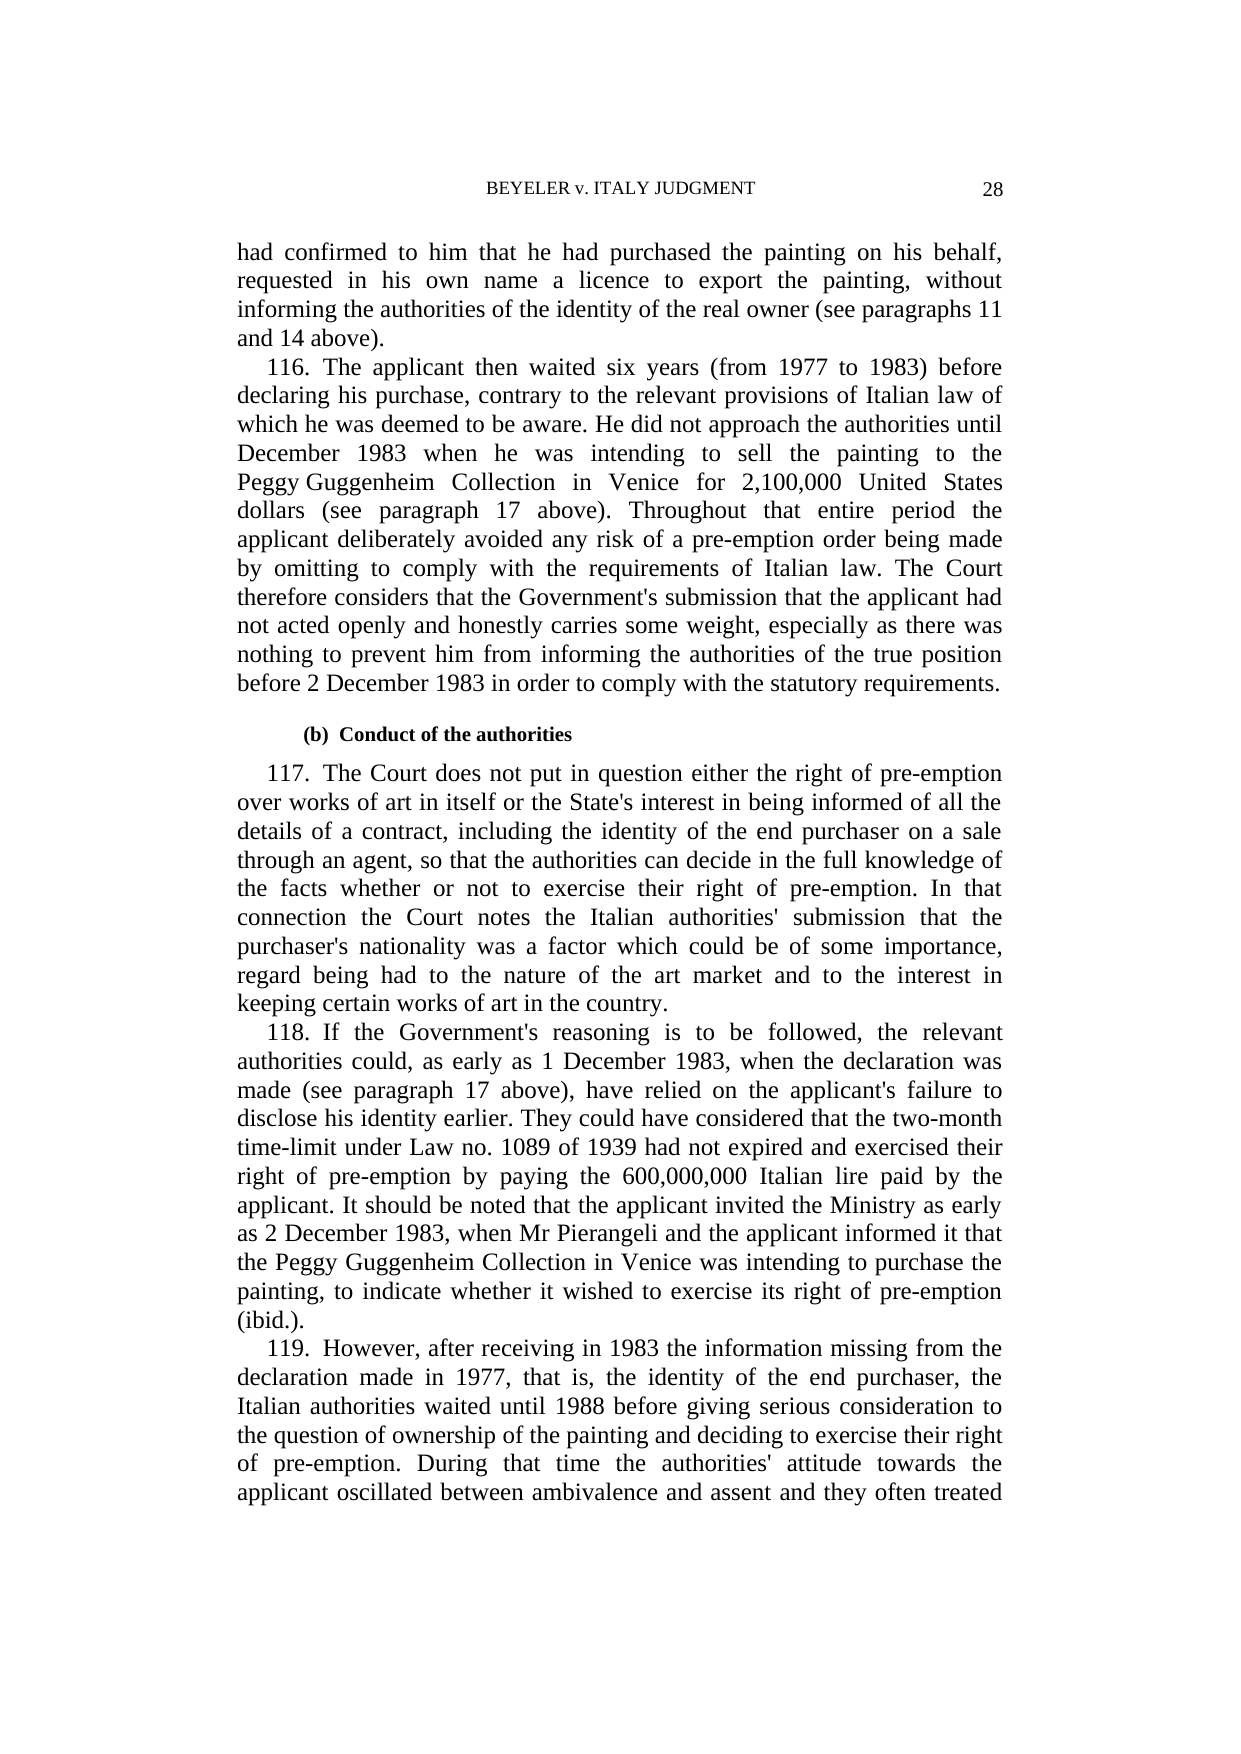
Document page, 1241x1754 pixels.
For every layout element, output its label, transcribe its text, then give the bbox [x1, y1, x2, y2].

text (b) Conduct of the authorities [303, 722, 1003, 746]
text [237, 1333, 1003, 1506]
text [237, 237, 1003, 352]
text 116. The applicant then waited six years (from 1977 to 1983) before declaring his purchase, contrary to the relevant provisions of Italian law of which he was deemed to be aware. He did not approach the authorities until December 1983 when he was intending to sell the painting to the Peggy Guggenheim Collection in Venice for 2,100,000 United States dollars (see paragraph 17 above). Throughout that entire period the applicant deliberately avoided any risk of a pre-emption order being made by omitting to comply with the requirements of Italian law. The Court therefore considers that the Government's submission that the applicant had not acted openly and honestly carries some weight, especially as there was nothing to prevent him from informing the authorities of the true position before 2 December 1983 in order to comply with the statutory requirements. [237, 352, 1003, 697]
text 117. The Court does not put in question either the right of pre-emption over works of art in itself or the State's interest in being informed of all the details of a contract, including the identity of the end purchaser on a sale through an agent, so that the authorities can decide in the full knowledge of the facts whether or not to exercise their right of pre-emption. In that connection the Court notes the Italian authorities' submission that the purchaser's nationality was a factor which could be of some importance, regard being had to the nature of the art market and to the interest in keeping certain works of art in the country. [237, 758, 1003, 1017]
text 118. If the Government's reasoning is to be followed, the relevant authorities could, as early as 1 December 1983, when the declaration was made (see paragraph 17 above), have relied on the applicant's failure to disclose his identity earlier. They could have considered that the two-month time-limit under Law no. 1089 of 1939 had not expired and exercised their right of pre-emption by paying the 600,000,000 Italian lire paid by the applicant. It should be noted that the applicant invited the Ministry as early as 2 December 1983, when Mr Pierangeli and the applicant informed it that the Peggy Guggenheim Collection in Venice was intending to purchase the painting, to indicate whether it wished to exercise its right of pre-emption (ibid.). [237, 1017, 1003, 1333]
